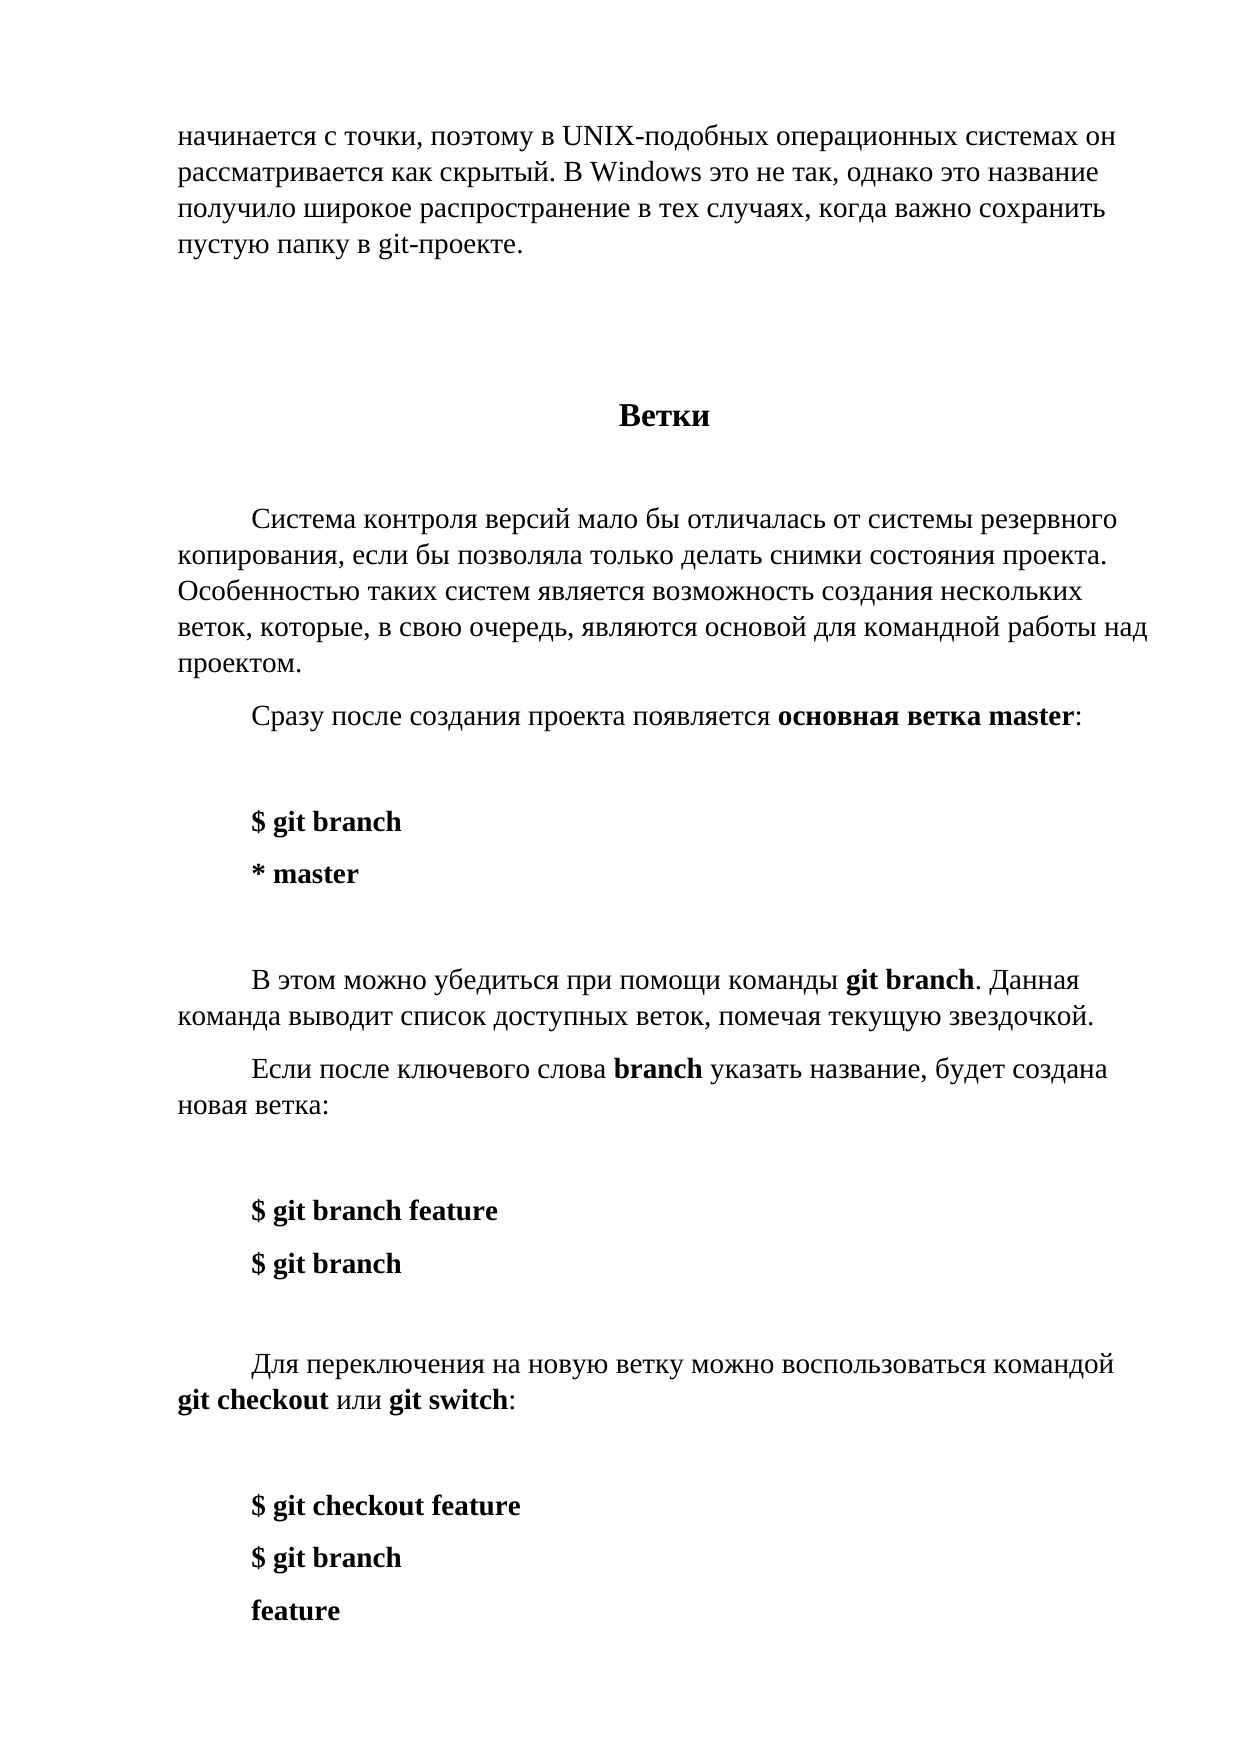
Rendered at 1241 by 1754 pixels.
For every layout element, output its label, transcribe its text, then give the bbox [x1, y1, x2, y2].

text feature [177, 1593, 1152, 1627]
text $ git branch feature [177, 1193, 1152, 1226]
text $ git checkout feature [177, 1488, 1152, 1521]
text Если после ключевого слова branch указать название, будет создана новая ветка: [177, 1051, 1152, 1121]
text В этом можно убедиться при помощи команды git branch. Данная команда выводит список доступных веток, помечая текущую звездочкой. [177, 962, 1152, 1032]
text Система контроля версий мало бы отличалась от системы резервного копирования, если бы позволяла только делать снимки состояния проекта. Особенностью таких систем является возможность создания нескольких веток, которые, в свою очередь, являются основой для командной работы над проектом. [177, 501, 1152, 679]
text Для переключения на новую ветку можно воспользоваться командой git checkout или git switch: [177, 1346, 1152, 1416]
text * master [177, 857, 1152, 890]
text Сразу после создания проекта появляется основная ветка master: [177, 698, 1152, 732]
text $ git branch [177, 1540, 1152, 1574]
text $ git branch [177, 1246, 1152, 1279]
text Ветки [177, 395, 1152, 434]
text $ git branch [177, 804, 1152, 837]
text начинается с точки, поэтому в UNIX-подобных операционных системах он рассматривается как скрытый. В Windows это не так, однако это название получило широкое распространение в тех случаях, когда важно сохранить пустую папку в git-проекте. [177, 118, 1152, 260]
